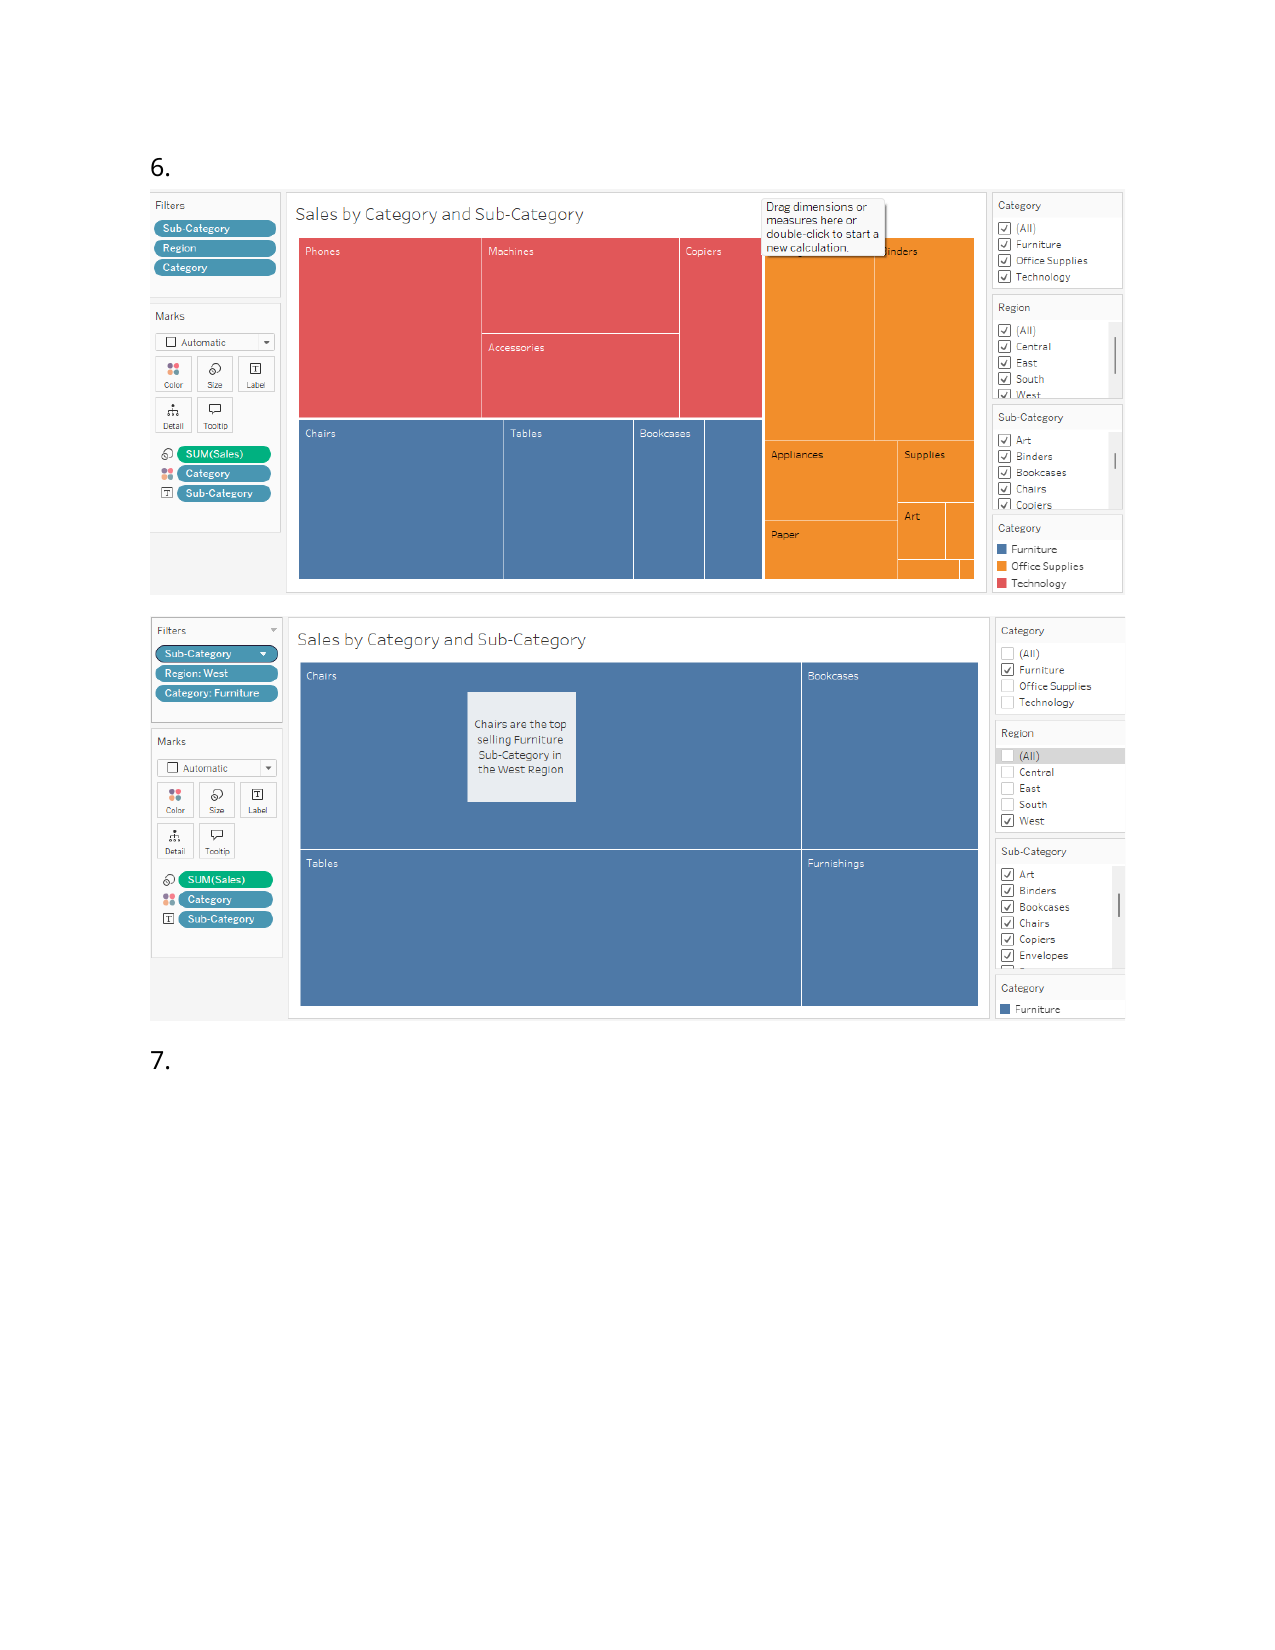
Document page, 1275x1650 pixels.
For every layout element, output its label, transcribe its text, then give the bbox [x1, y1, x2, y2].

text 6. [150, 150, 1125, 189]
picture [150, 616, 1125, 1021]
picture [150, 189, 1125, 595]
text 7. [150, 1043, 1125, 1077]
